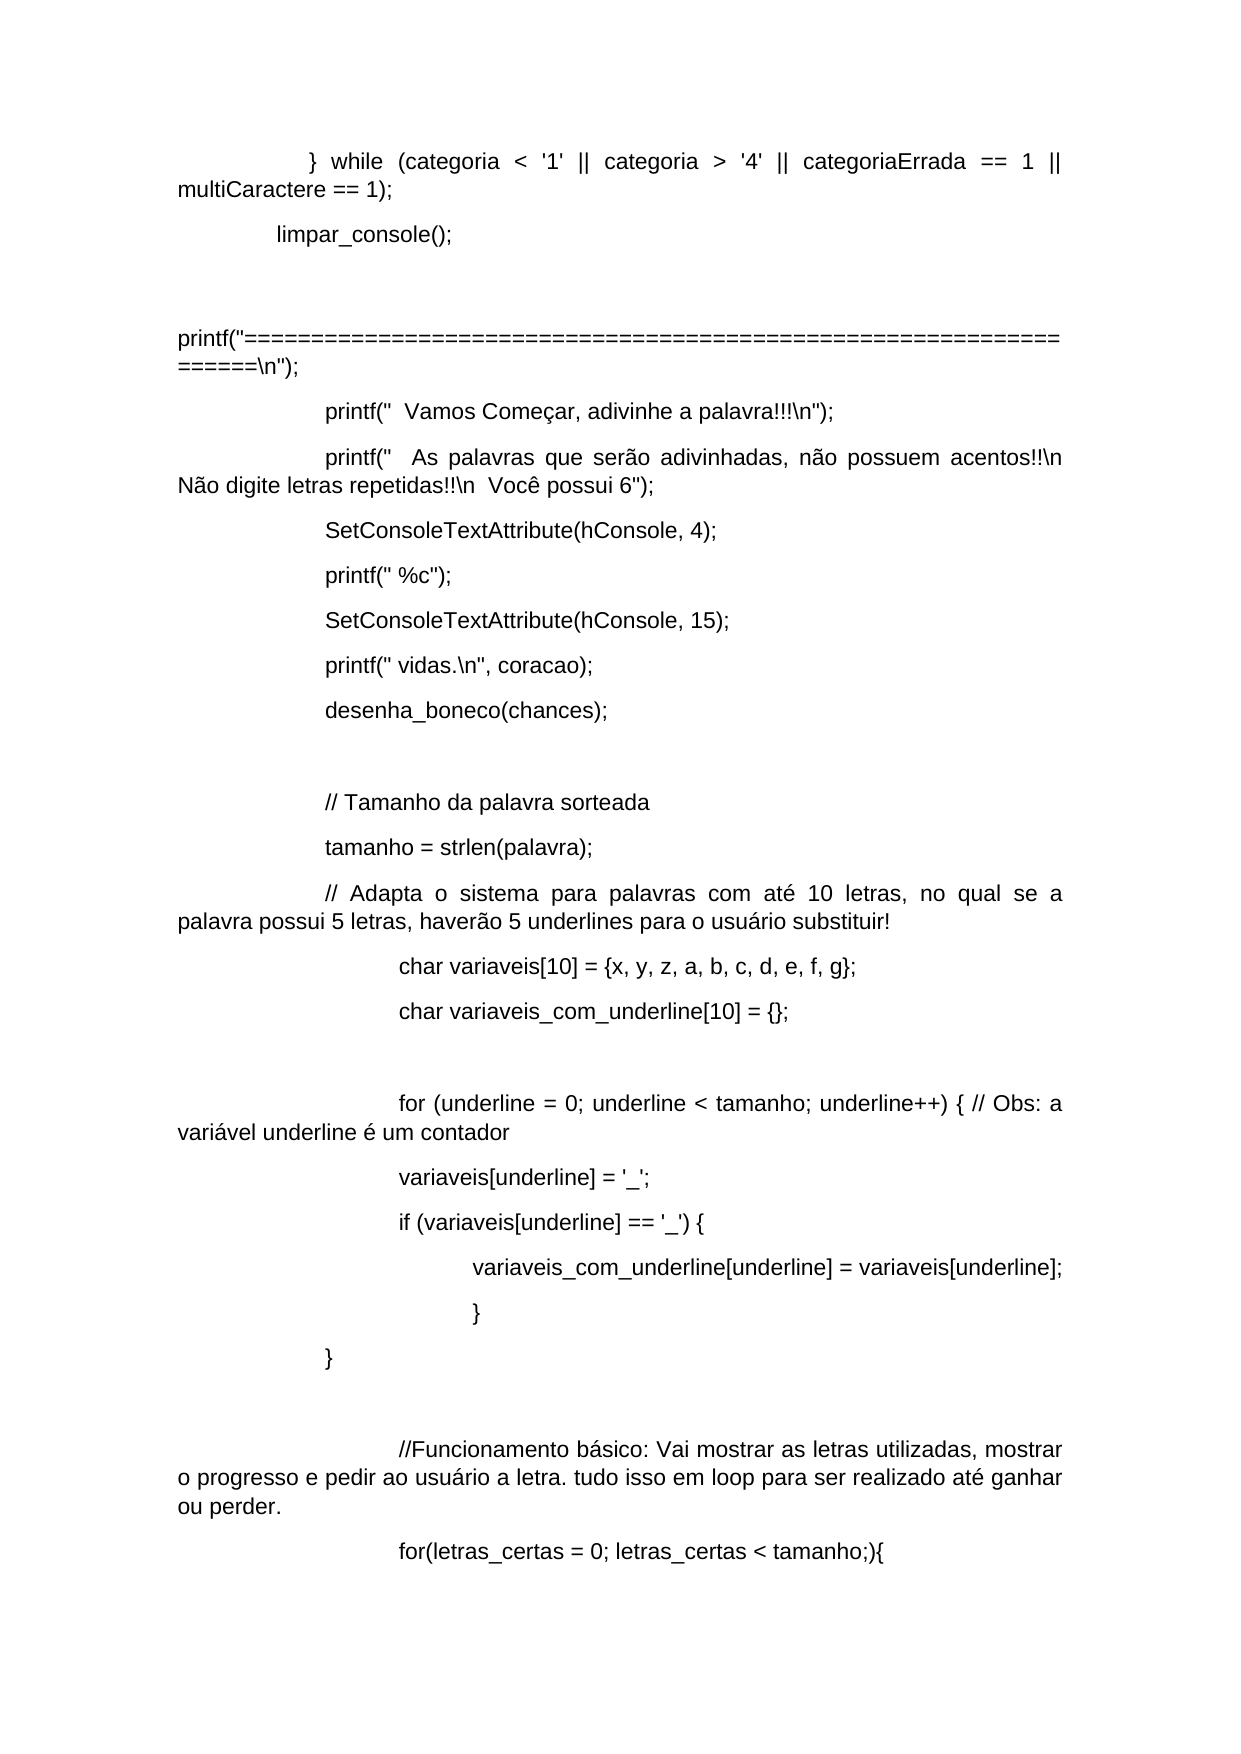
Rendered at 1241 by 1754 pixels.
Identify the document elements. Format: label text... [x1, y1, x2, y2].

text } [177, 1299, 1063, 1325]
text variaveis[underline] = '_'; [177, 1163, 1063, 1190]
text desenha_boneco(chances); [177, 697, 1063, 724]
text printf(" As palavras que serão adivinhadas, não possuem acentos!!\n Não digite letras repetidas!!\n Você possui 6"); [177, 443, 1063, 498]
text printf("===================================================================\n"); [177, 266, 1063, 379]
text variaveis_com_underline[underline] = variaveis[underline]; [177, 1254, 1063, 1280]
text for(letras_certas = 0; letras_certas < tamanho;){ [177, 1538, 1063, 1564]
text for (underline = 0; underline < tamanho; underline++) { // Obs: a variável underline é um contador [177, 1090, 1063, 1145]
text // Tamanho da palavra sorteada [177, 789, 1063, 816]
text char variaveis[10] = {x, y, z, a, b, c, d, e, f, g}; [177, 953, 1063, 979]
text if (variaveis[underline] == '_') { [177, 1209, 1063, 1235]
text //Funcionamento básico: Vai mostrar as letras utilizadas, mostrar o progresso e pedir ao usuário a letra. tudo isso em loop para ser realizado até ganhar ou perder. [177, 1436, 1063, 1519]
text SetConsoleTextAttribute(hConsole, 15); [177, 607, 1063, 633]
text char variaveis_com_underline[10] = {}; [177, 998, 1063, 1024]
text limpar_console(); [177, 221, 1063, 247]
text } while (categoria < '1' || categoria > '4' || categoriaErrada == 1 || multiCaractere == 1); [177, 148, 1063, 202]
text printf(" vidas.\n", coracao); [177, 652, 1063, 679]
text printf(" Vamos Começar, adivinhe a palavra!!!\n"); [177, 398, 1063, 425]
text printf(" %c"); [177, 562, 1063, 588]
text // Adapta o sistema para palavras com até 10 letras, no qual se a palavra possui 5 letras, haverão 5 underlines para o usuário substituir! [177, 879, 1063, 934]
text tamanho = strlen(palavra); [177, 834, 1063, 861]
text } [177, 1344, 1063, 1370]
text SetConsoleTextAttribute(hConsole, 4); [177, 517, 1063, 543]
